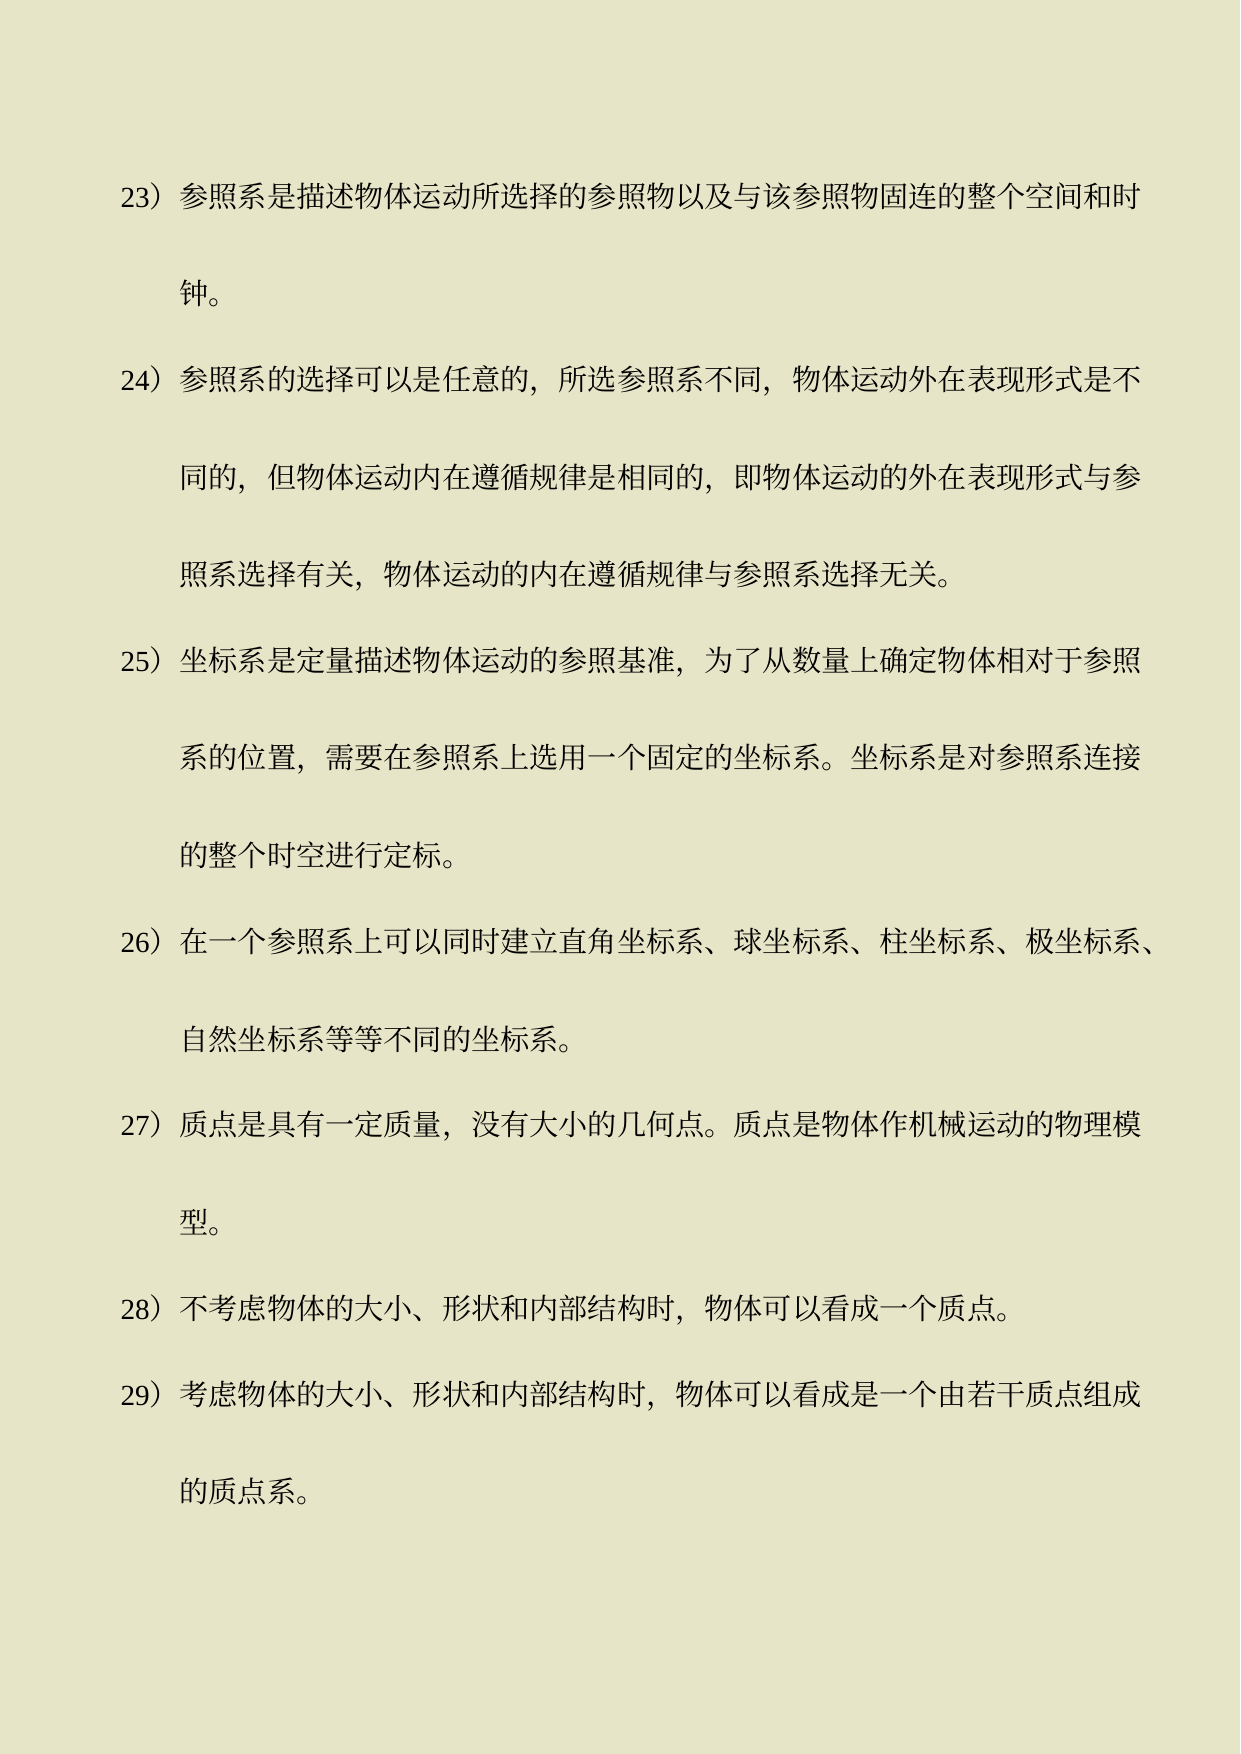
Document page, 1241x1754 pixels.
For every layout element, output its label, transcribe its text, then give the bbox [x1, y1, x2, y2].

list 参照系是描述物体运动所选择的参照物以及与该参照物固连的整个空间和时钟。 [120, 162, 1142, 324]
list 在一个参照系上可以同时建立直角坐标系、球坐标系、柱坐标系、极坐标系、自然坐标系等等不同的坐标系。 [120, 907, 1142, 1070]
list 质点是具有一定质量，没有大小的几何点。质点是物体作机械运动的物理模型。 [120, 1091, 1142, 1253]
list 坐标系是定量描述物体运动的参照基准，为了从数量上确定物体相对于参照系的位置，需要在参照系上选用一个固定的坐标系。坐标系是对参照系连接的整个时空进行定标。 [120, 626, 1142, 886]
list 不考虑物体的大小、形状和内部结构时，物体可以看成一个质点。 [120, 1274, 1142, 1339]
list 考虑物体的大小、形状和内部结构时，物体可以看成是一个由若干质点组成的质点系。 [120, 1360, 1142, 1523]
list 参照系的选择可以是任意的，所选参照系不同，物体运动外在表现形式是不同的，但物体运动内在遵循规律是相同的，即物体运动的外在表现形式与参照系选择有关，物体运动的内在遵循规律与参照系选择无关。 [120, 345, 1142, 605]
